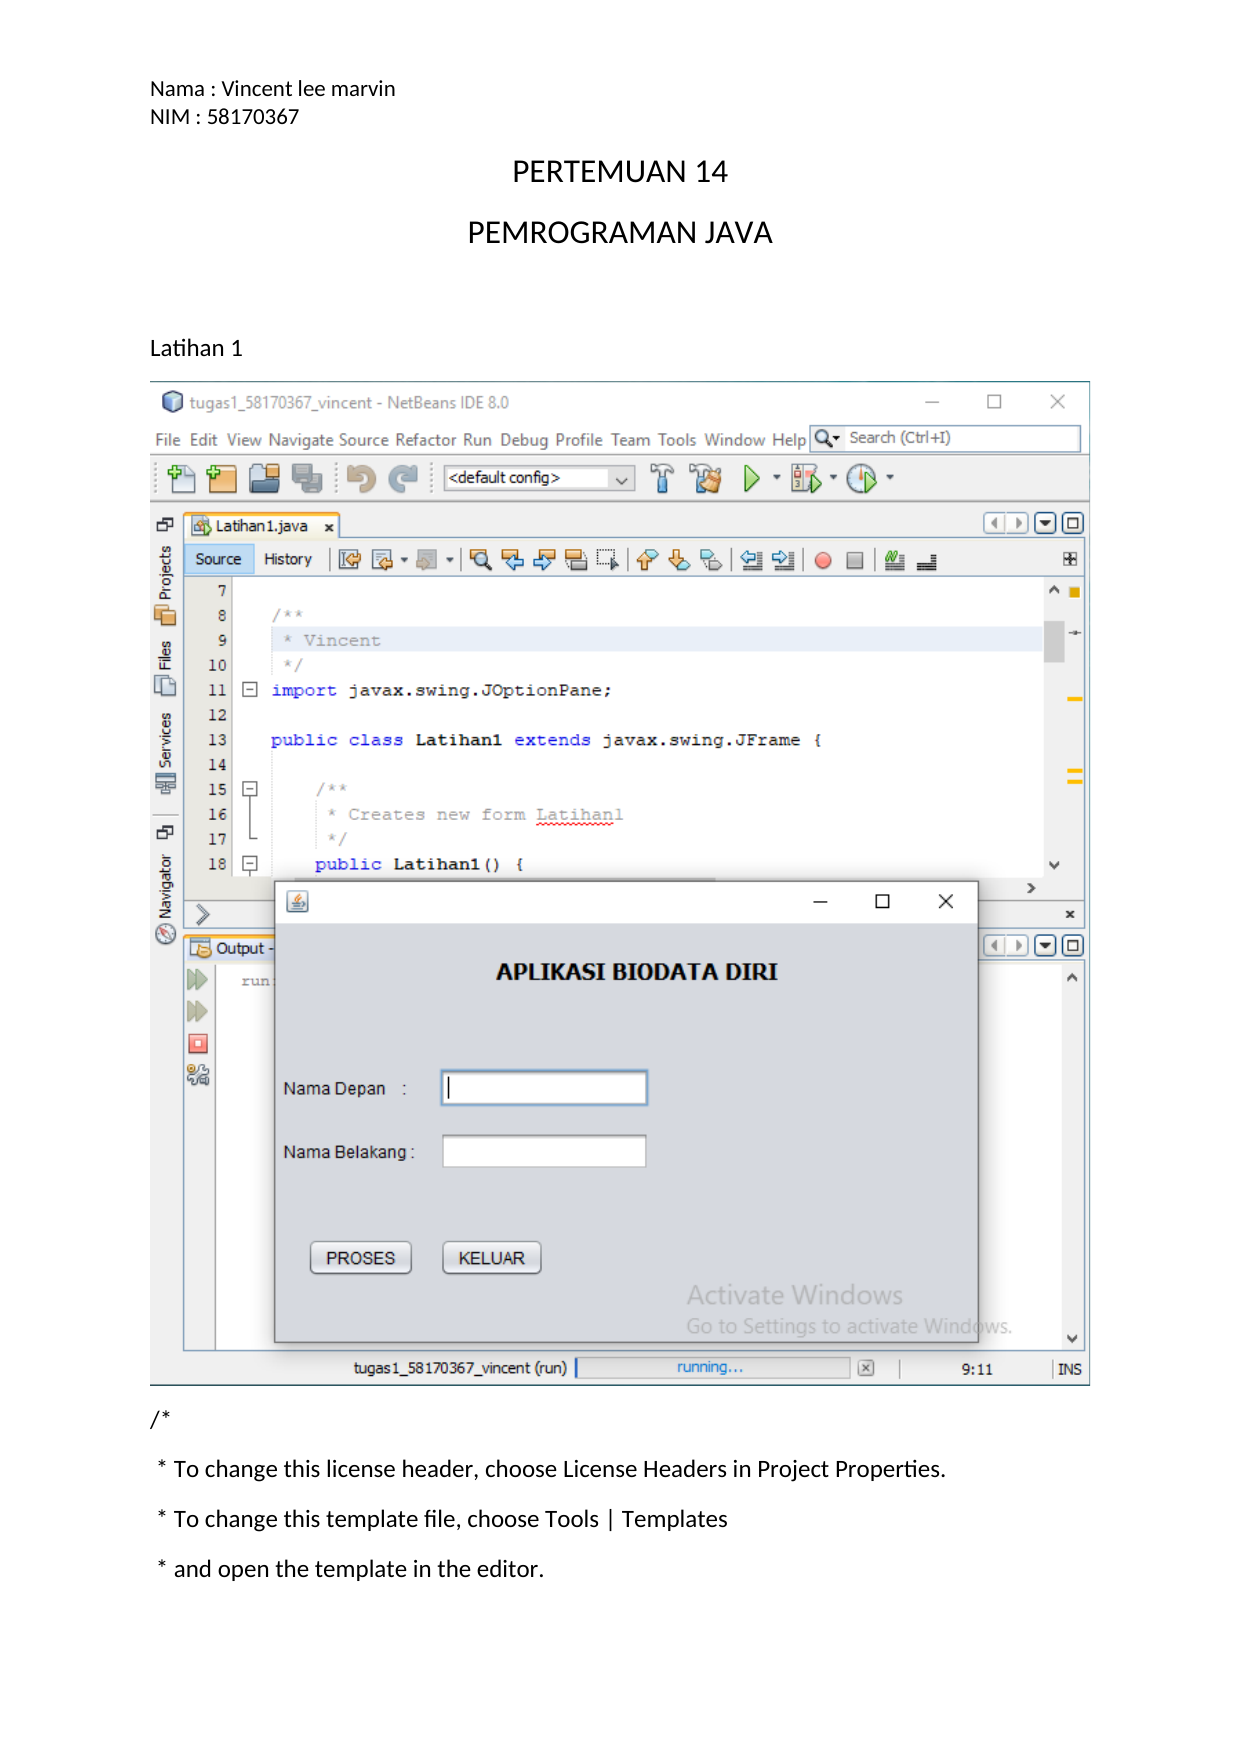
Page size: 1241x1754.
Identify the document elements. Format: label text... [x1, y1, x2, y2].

text PEMROGRAMAN JAVA [150, 211, 1090, 251]
text * and open the template in the editor. [150, 1553, 1090, 1583]
text * To change this template file, choose Tools | Templates [150, 1503, 1090, 1534]
text Latihan 1 [150, 332, 1090, 362]
text /* [150, 1404, 1090, 1434]
text PERTEMUAN 14 [150, 150, 1090, 191]
picture [150, 381, 1091, 1386]
text * To change this license header, choose License Headers in Project Properties. [150, 1453, 1090, 1484]
